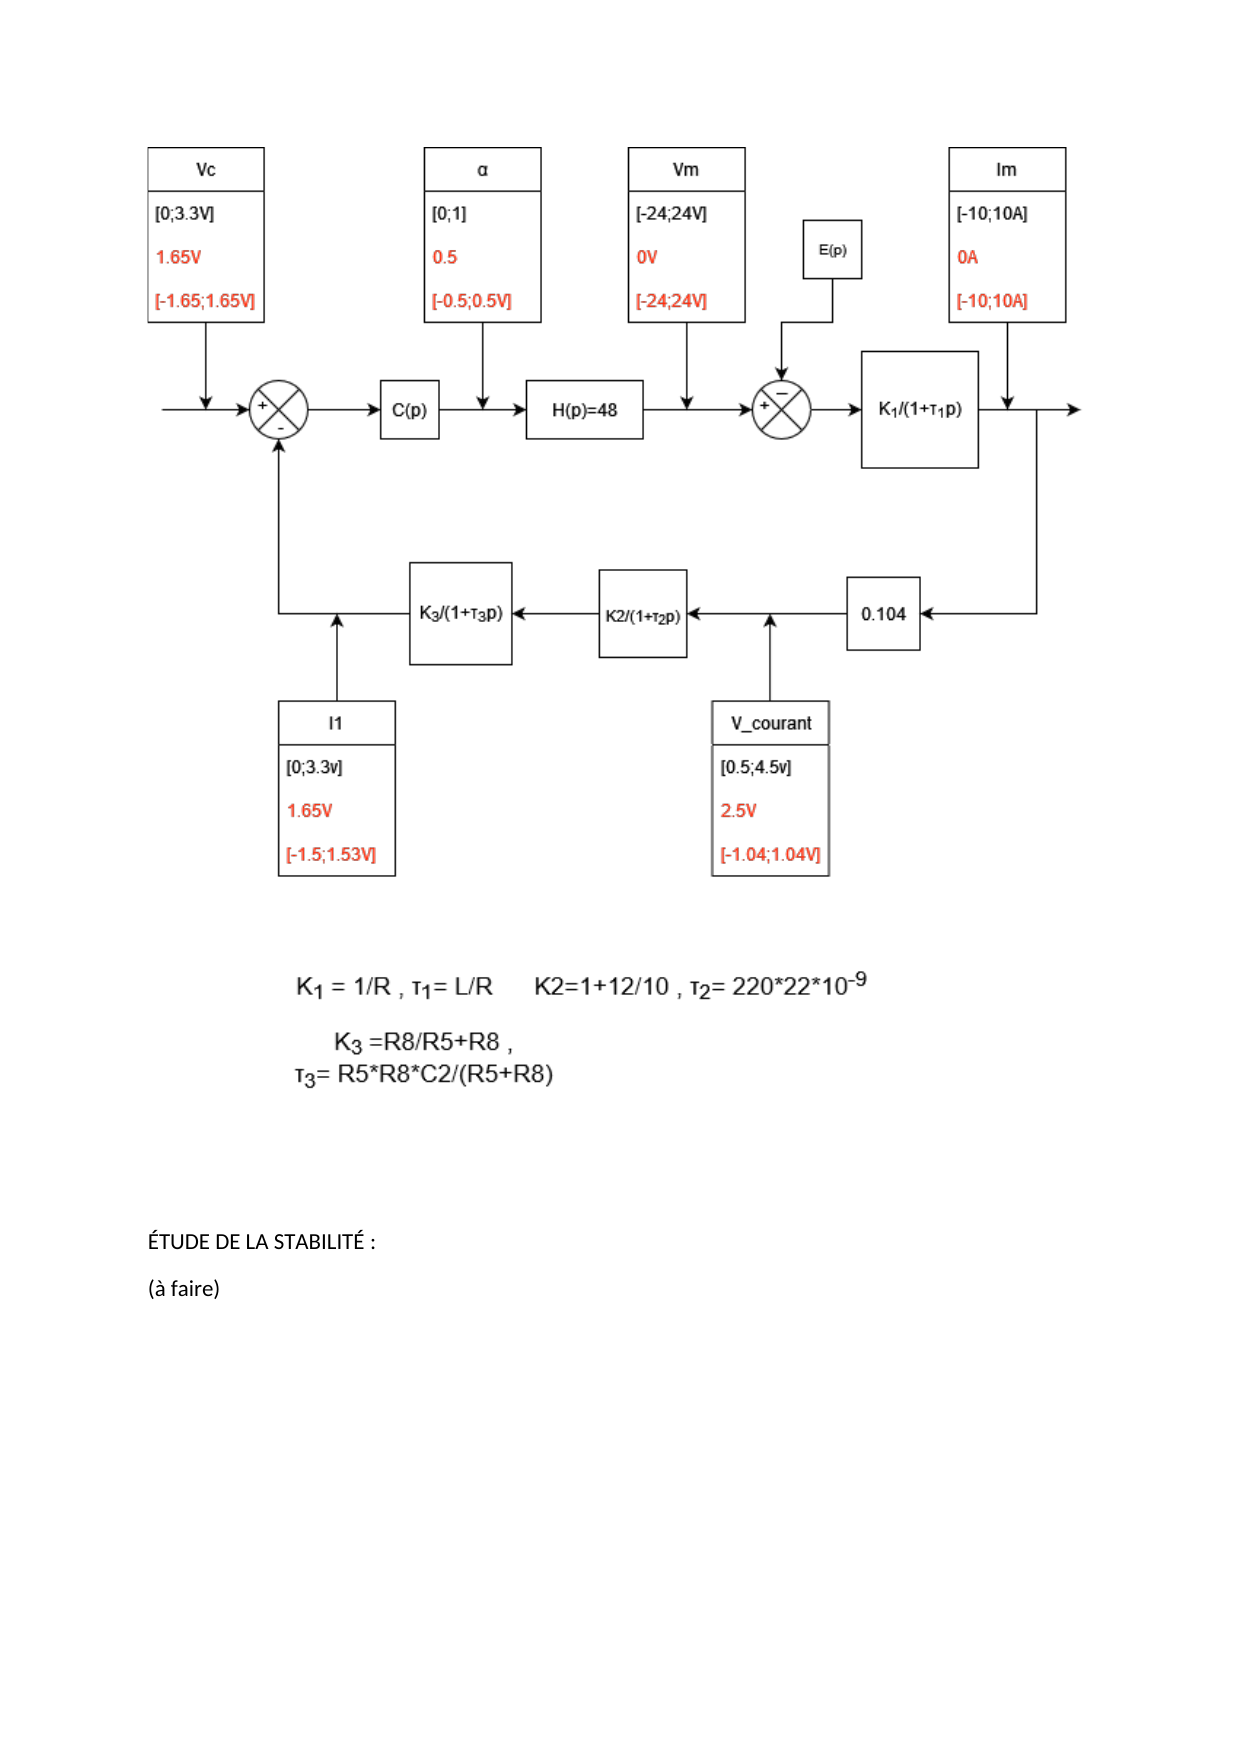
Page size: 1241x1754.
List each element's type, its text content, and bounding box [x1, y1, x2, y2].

text (à faire) [148, 1274, 1093, 1302]
text ÉTUDE DE LA STABILITÉ : [148, 1227, 1093, 1255]
picture [147, 147, 1093, 1161]
